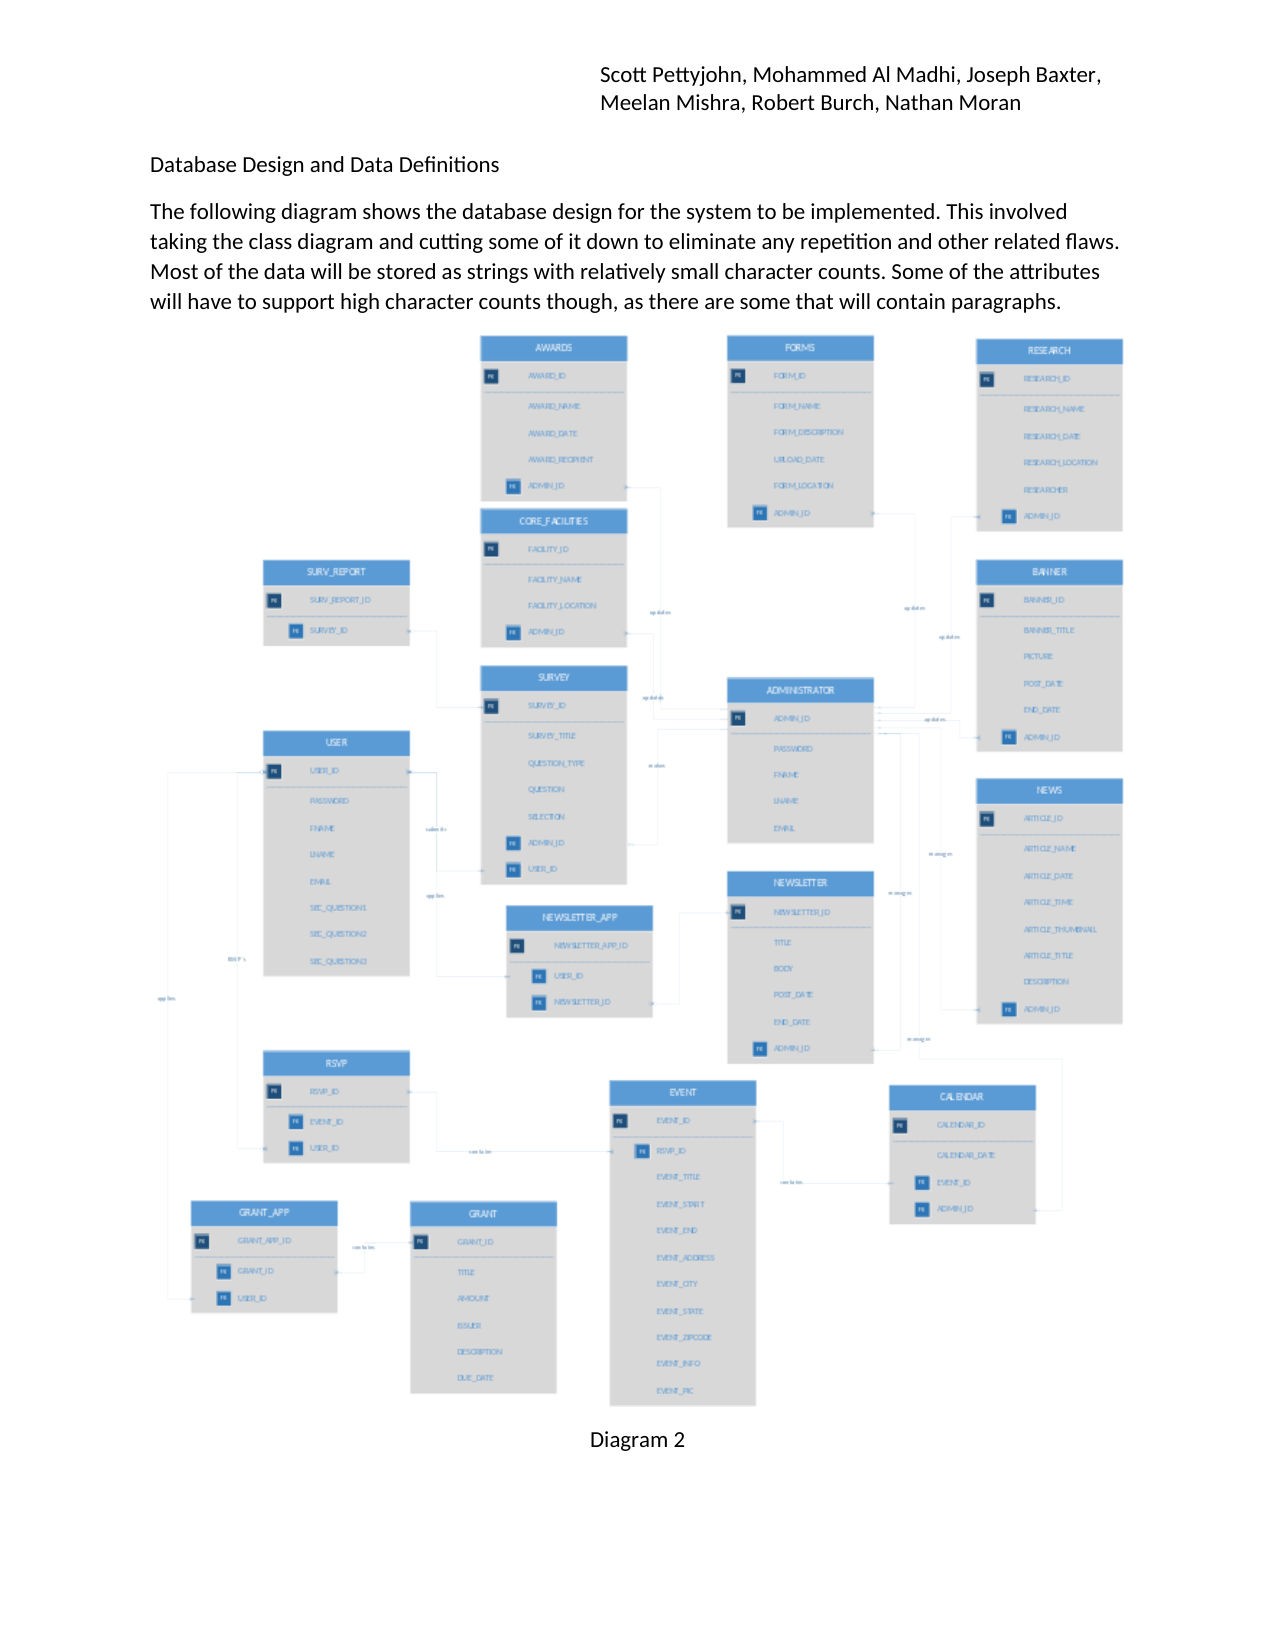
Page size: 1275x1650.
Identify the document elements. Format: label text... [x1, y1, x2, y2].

text The following diagram shows the database design for the system to be implemented. This involved taking the class diagram and cutting some of it down to eliminate any repetition and other related flaws. Most of the data will be stored as strings with relatively small character counts. Some of the attributes will have to support high character counts though, as there are some that will contain paragraphs. [150, 197, 1125, 316]
text Database Design and Data Definitions [150, 150, 1125, 178]
text Diagram 2 [150, 1425, 1125, 1453]
